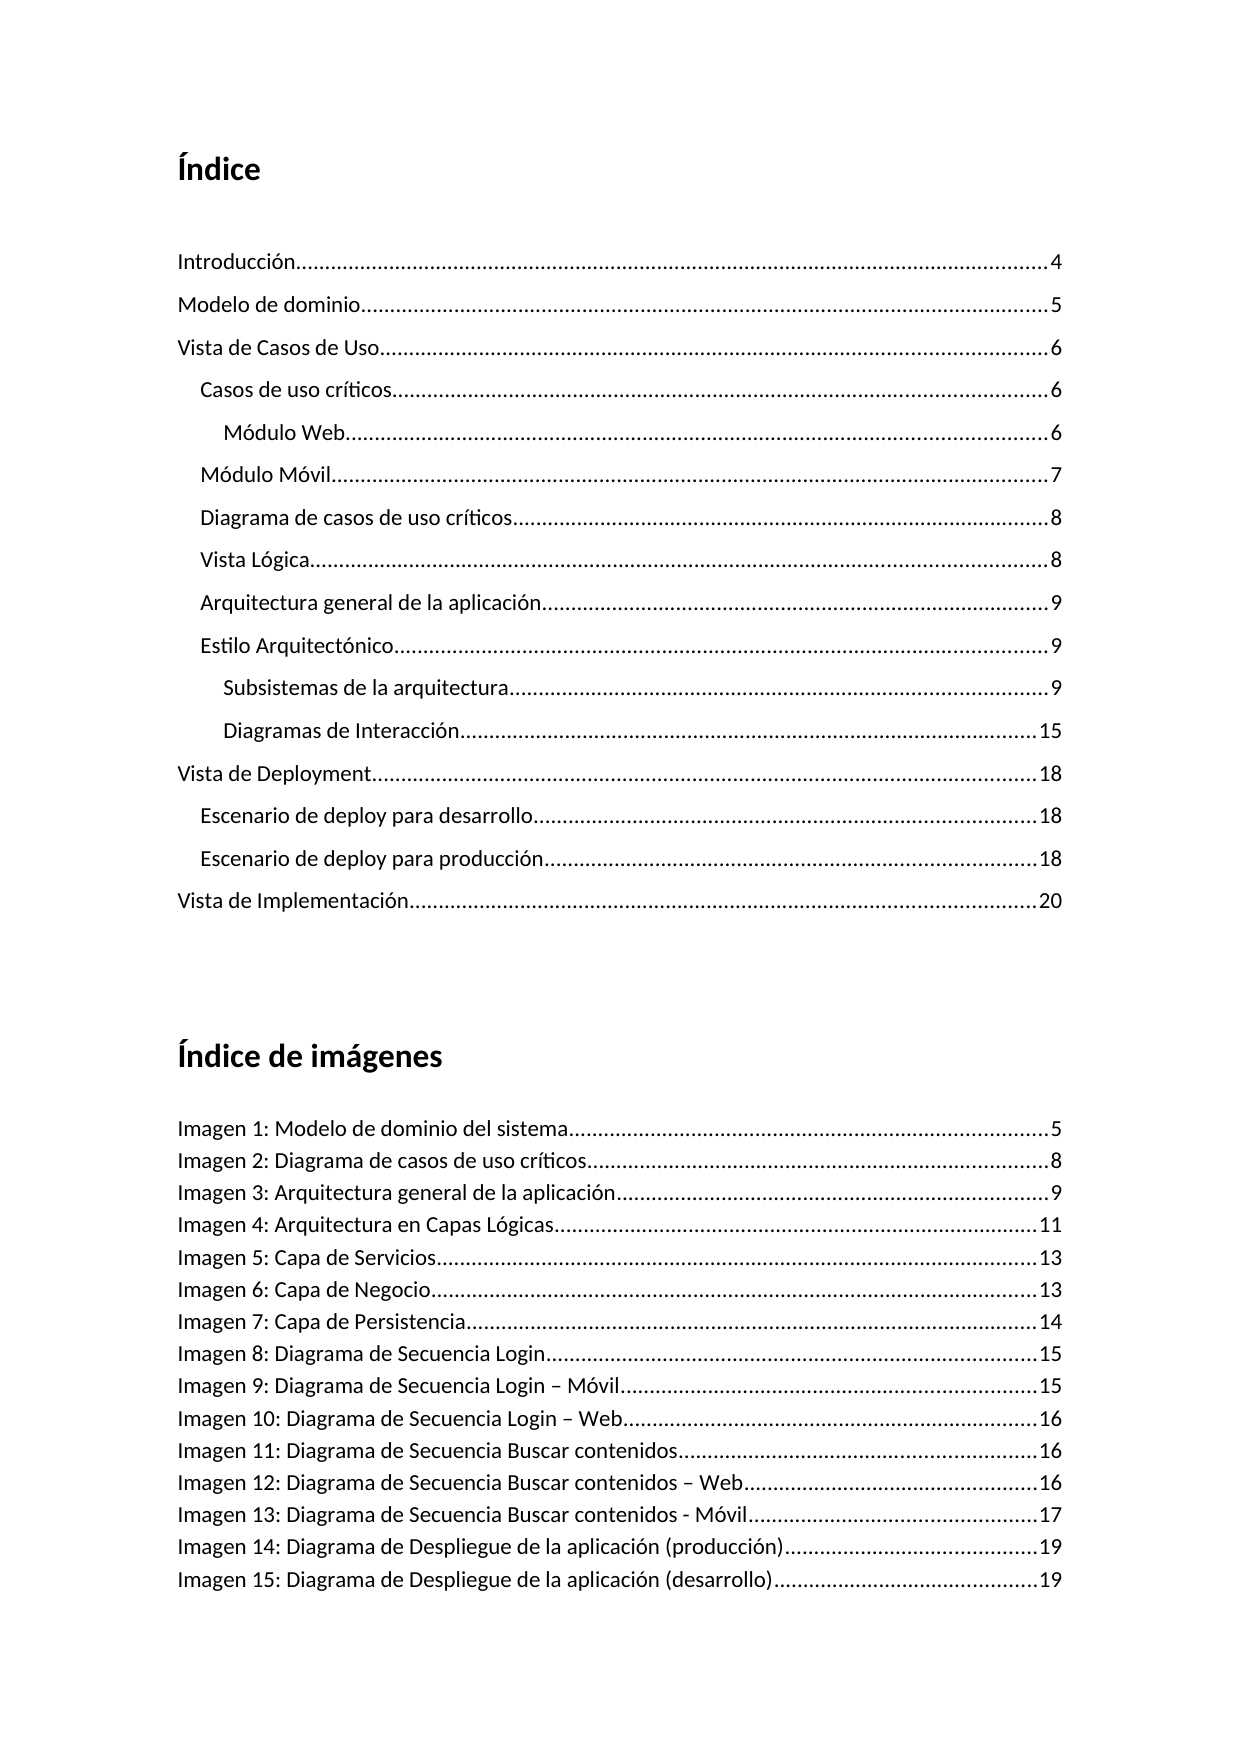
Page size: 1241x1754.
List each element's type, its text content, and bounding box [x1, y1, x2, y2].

text Imagen 13: Diagrama de Secuencia Buscar contenidos - Móvil 17 [177, 1500, 1063, 1528]
text Imagen 12: Diagrama de Secuencia Buscar contenidos – Web 16 [177, 1468, 1063, 1496]
text Imagen 8: Diagrama de Secuencia Login 15 [177, 1339, 1063, 1367]
text Imagen 14: Diagrama de Despliegue de la aplicación (producción) 19 [177, 1532, 1063, 1561]
text Imagen 7: Capa de Persistencia 14 [177, 1307, 1063, 1335]
text Imagen 9: Diagrama de Secuencia Login – Móvil 15 [177, 1372, 1063, 1399]
text Imagen 1: Modelo de dominio del sistema 5 [177, 1114, 1063, 1142]
text Imagen 15: Diagrama de Despliegue de la aplicación (desarrollo) 19 [177, 1565, 1063, 1593]
text Imagen 10: Diagrama de Secuencia Login – Web 16 [177, 1404, 1063, 1432]
text Imagen 6: Capa de Negocio 13 [177, 1275, 1063, 1303]
text Imagen 2: Diagrama de casos de uso críticos 8 [177, 1146, 1063, 1174]
text Imagen 3: Arquitectura general de la aplicación 9 [177, 1178, 1063, 1206]
text Índice de imágenes [177, 1035, 1063, 1076]
text Imagen 5: Capa de Servicios 13 [177, 1243, 1063, 1271]
text Imagen 11: Diagrama de Secuencia Buscar contenidos 16 [177, 1436, 1063, 1464]
text Imagen 4: Arquitectura en Capas Lógicas 11 [177, 1211, 1063, 1239]
